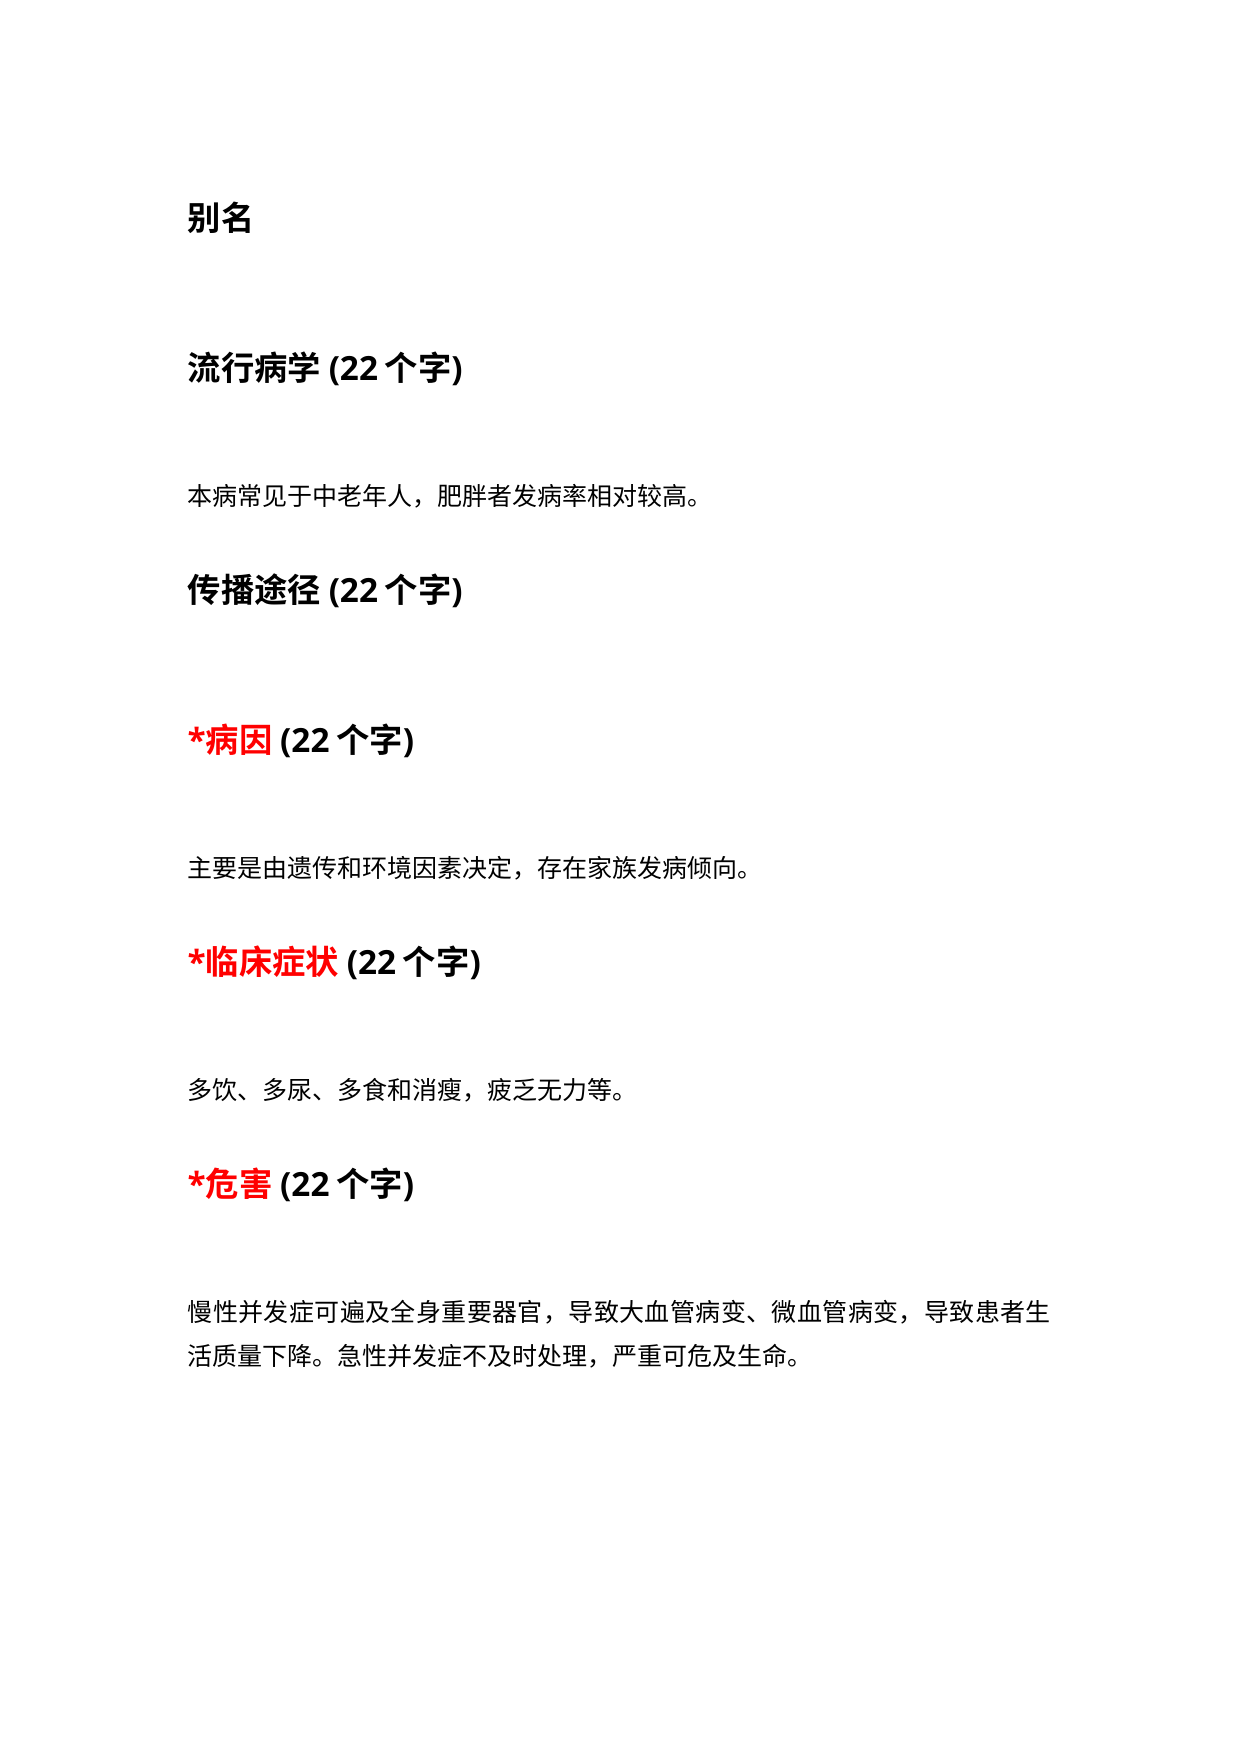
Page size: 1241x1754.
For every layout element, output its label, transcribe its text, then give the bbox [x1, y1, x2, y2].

subtitle *危害 (22个字) [187, 1138, 1053, 1226]
text 本病常见于中老年人，肥胖者发病率相对较高。 [187, 473, 1053, 517]
subtitle 别名 [187, 172, 1053, 260]
text 慢性并发症可遍及全身重要器官，导致大血管病变、微血管病变，导致患者生活质量下降。急性并发症不及时处理，严重可危及生命。 [187, 1288, 1053, 1376]
subtitle 流行病学 (22个字) [187, 322, 1053, 410]
subtitle *临床症状 (22个字) [187, 916, 1053, 1004]
text 多饮、多尿、多食和消瘦，疲乏无力等。 [187, 1067, 1053, 1111]
text 主要是由遗传和环境因素决定，存在家族发病倾向。 [187, 845, 1053, 889]
subtitle 传播途径 (22个字) [187, 544, 1053, 632]
subtitle *病因 (22个字) [187, 694, 1053, 783]
